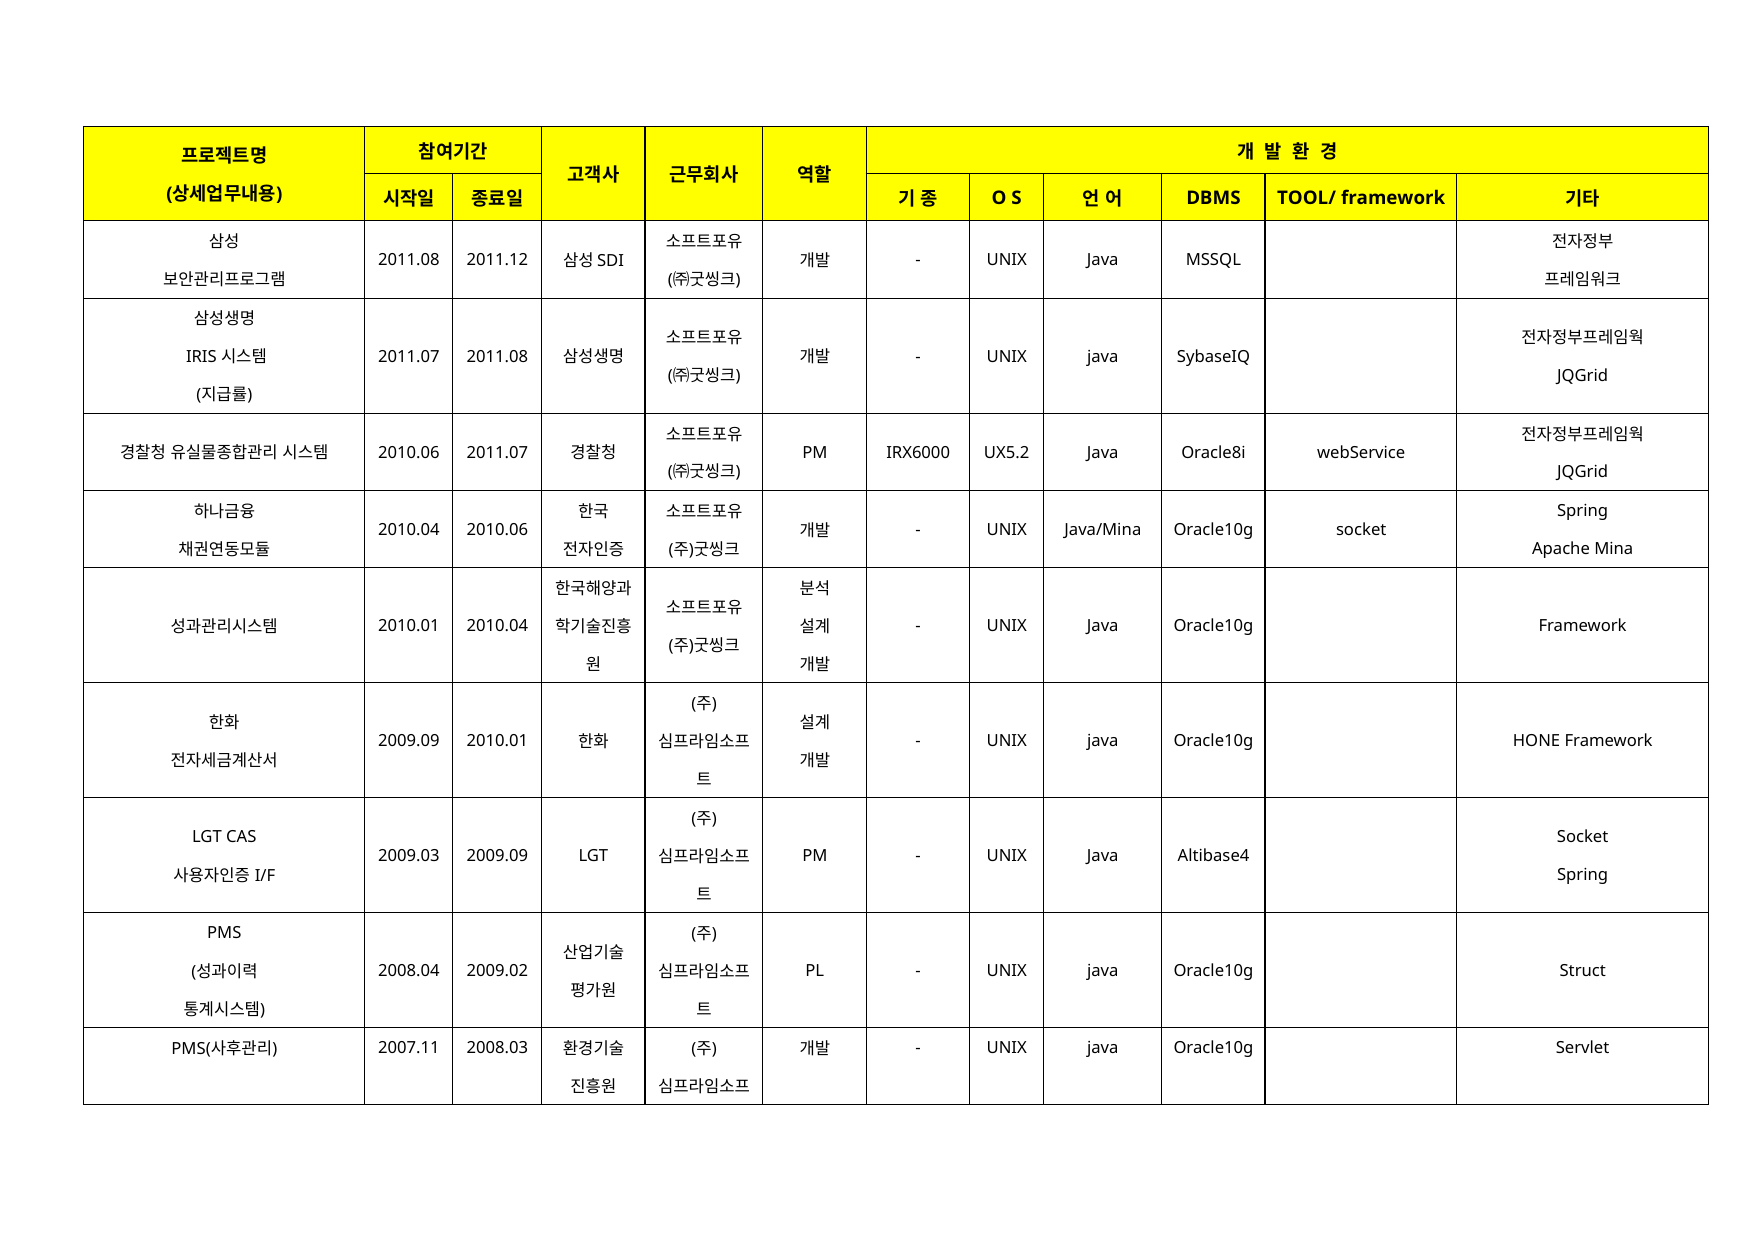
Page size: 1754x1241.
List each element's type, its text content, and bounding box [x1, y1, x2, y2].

table_cell 종료일 [453, 174, 541, 220]
table_cell 한국 전자인증 [542, 491, 644, 567]
table_cell UX5.2 [970, 414, 1043, 490]
table_cell 2010.01 [453, 683, 541, 797]
table_cell Java [1044, 414, 1161, 490]
table_cell 2009.09 [453, 798, 541, 912]
table_cell 기타 [1457, 174, 1708, 220]
table_cell TOOL/ framework [1266, 174, 1456, 220]
table_cell 기 종 [867, 174, 969, 220]
table_cell 2011.07 [453, 414, 541, 490]
table_cell Java [1044, 568, 1161, 682]
table_cell 전자정부 프레임워크 [1457, 221, 1708, 297]
table_cell 개발 [763, 1028, 866, 1104]
table_cell 2007.11 [365, 1028, 452, 1104]
table_cell Oracle10g [1162, 568, 1264, 682]
table_cell Oracle10g [1162, 1028, 1264, 1104]
table_cell UNIX [970, 1028, 1043, 1104]
table_cell - [867, 798, 969, 912]
table_cell Struct [1457, 913, 1708, 1027]
table_cell Framework [1457, 568, 1708, 682]
table_cell [1266, 913, 1456, 1027]
table_cell Oracle10g [1162, 491, 1264, 567]
table_cell UNIX [970, 683, 1043, 797]
table_cell Socket Spring [1457, 798, 1708, 912]
table_cell 소프트포유 (주)굿씽크 [646, 491, 762, 567]
table_cell 2010.01 [365, 568, 452, 682]
table_header 근무회사 [646, 127, 762, 220]
table_cell MSSQL [1162, 221, 1264, 297]
table_cell java [1044, 299, 1161, 413]
table_header 개 발 환 경 [867, 127, 1708, 173]
table_cell (주)심프라임소프트 [646, 913, 762, 1027]
table_cell 2010.06 [453, 491, 541, 567]
table_cell 2010.04 [453, 568, 541, 682]
table_cell 2009.09 [365, 683, 452, 797]
table_cell DBMS [1162, 174, 1264, 220]
table_cell Servlet [1457, 1028, 1708, 1104]
table_cell - [867, 221, 969, 297]
table_cell 삼성 보안관리프로그램 [84, 221, 364, 297]
table_header 프로젝트명 (상세업무내용) [84, 127, 364, 220]
table_cell PM [763, 414, 866, 490]
table_cell 하나금융 채권연동모듈 [84, 491, 364, 567]
table_cell - [867, 568, 969, 682]
table_cell (주)심프라임소프트 [646, 1028, 762, 1104]
table_cell - [867, 491, 969, 567]
table_cell [1266, 221, 1456, 297]
table_cell 2011.07 [365, 299, 452, 413]
table_cell [1266, 683, 1456, 797]
table_cell - [867, 1028, 969, 1104]
table_cell 소프트포유 (㈜굿씽크) [646, 414, 762, 490]
table_cell 2008.04 [365, 913, 452, 1027]
table_cell LGT CAS 사용자인증 I/F [84, 798, 364, 912]
table_cell 산업기술 평가원 [542, 913, 644, 1027]
table_cell 분석 설계 개발 [763, 568, 866, 682]
table_cell HONE Framework [1457, 683, 1708, 797]
table_cell Altibase4 [1162, 798, 1264, 912]
table_cell 환경기술 진흥원 [542, 1028, 644, 1104]
table_cell 2011.12 [453, 221, 541, 297]
table_cell [1266, 798, 1456, 912]
table_cell Java [1044, 798, 1161, 912]
table_cell 한화 [542, 683, 644, 797]
table_cell java [1044, 683, 1161, 797]
table_cell [1266, 299, 1456, 413]
table_cell PL [763, 913, 866, 1027]
table_cell 언 어 [1044, 174, 1161, 220]
table_cell O S [970, 174, 1043, 220]
table_cell 소프트포유 (㈜굿씽크) [646, 299, 762, 413]
table_cell 삼성생명 IRIS 시스템 (지급률) [84, 299, 364, 413]
table_cell 설계 개발 [763, 683, 866, 797]
table_cell UNIX [970, 299, 1043, 413]
table_cell PM [763, 798, 866, 912]
table_cell 삼성생명 [542, 299, 644, 413]
table_cell LGT [542, 798, 644, 912]
table_cell 개발 [763, 221, 866, 297]
table_cell - [867, 299, 969, 413]
table_cell UNIX [970, 568, 1043, 682]
table_cell SybaseIQ [1162, 299, 1264, 413]
table_cell (주)심프라임소프트 [646, 798, 762, 912]
table_cell 2010.04 [365, 491, 452, 567]
table_cell 개발 [763, 299, 866, 413]
table_cell 2009.02 [453, 913, 541, 1027]
table_cell PMS (성과이력 통계시스템) [84, 913, 364, 1027]
table_header 역할 [763, 127, 866, 220]
table_cell [1266, 568, 1456, 682]
table_cell 시작일 [365, 174, 452, 220]
table_cell 경찰청 유실물종합관리 시스템 [84, 414, 364, 490]
table_cell 성과관리시스템 [84, 568, 364, 682]
table_cell 삼성SDI [542, 221, 644, 297]
table_cell Oracle10g [1162, 683, 1264, 797]
table_cell 2011.08 [453, 299, 541, 413]
table_header 참여기간 [365, 127, 541, 173]
table_cell UNIX [970, 491, 1043, 567]
table_cell UNIX [970, 798, 1043, 912]
table_cell Java [1044, 221, 1161, 297]
table_cell Oracle10g [1162, 913, 1264, 1027]
table_cell 개발 [763, 491, 866, 567]
table_cell 전자정부프레임웍 JQGrid [1457, 299, 1708, 413]
table_cell 한화 전자세금계산서 [84, 683, 364, 797]
table_cell 경찰청 [542, 414, 644, 490]
table_header 고객사 [542, 127, 644, 220]
table_cell - [867, 913, 969, 1027]
table_cell Oracle8i [1162, 414, 1264, 490]
table_cell Spring Apache Mina [1457, 491, 1708, 567]
table_cell 소프트포유 (㈜굿씽크) [646, 221, 762, 297]
table_cell java [1044, 913, 1161, 1027]
table_cell webService [1266, 414, 1456, 490]
table_cell - [867, 683, 969, 797]
table_cell 2009.03 [365, 798, 452, 912]
table_cell (주)심프라임소프트 [646, 683, 762, 797]
table_cell java [1044, 1028, 1161, 1104]
table_cell PMS(사후관리) [84, 1028, 364, 1104]
table_cell IRX6000 [867, 414, 969, 490]
table_cell 한국해양과학기술진흥원 [542, 568, 644, 682]
table_cell socket [1266, 491, 1456, 567]
table_cell UNIX [970, 221, 1043, 297]
table_cell 2010.06 [365, 414, 452, 490]
table_cell 전자정부프레임웍 JQGrid [1457, 414, 1708, 490]
table_cell Java/Mina [1044, 491, 1161, 567]
table_cell UNIX [970, 913, 1043, 1027]
table_cell [1266, 1028, 1456, 1104]
table_cell 2011.08 [365, 221, 452, 297]
table_cell 2008.03 [453, 1028, 541, 1104]
table_cell 소프트포유 (주)굿씽크 [646, 568, 762, 682]
